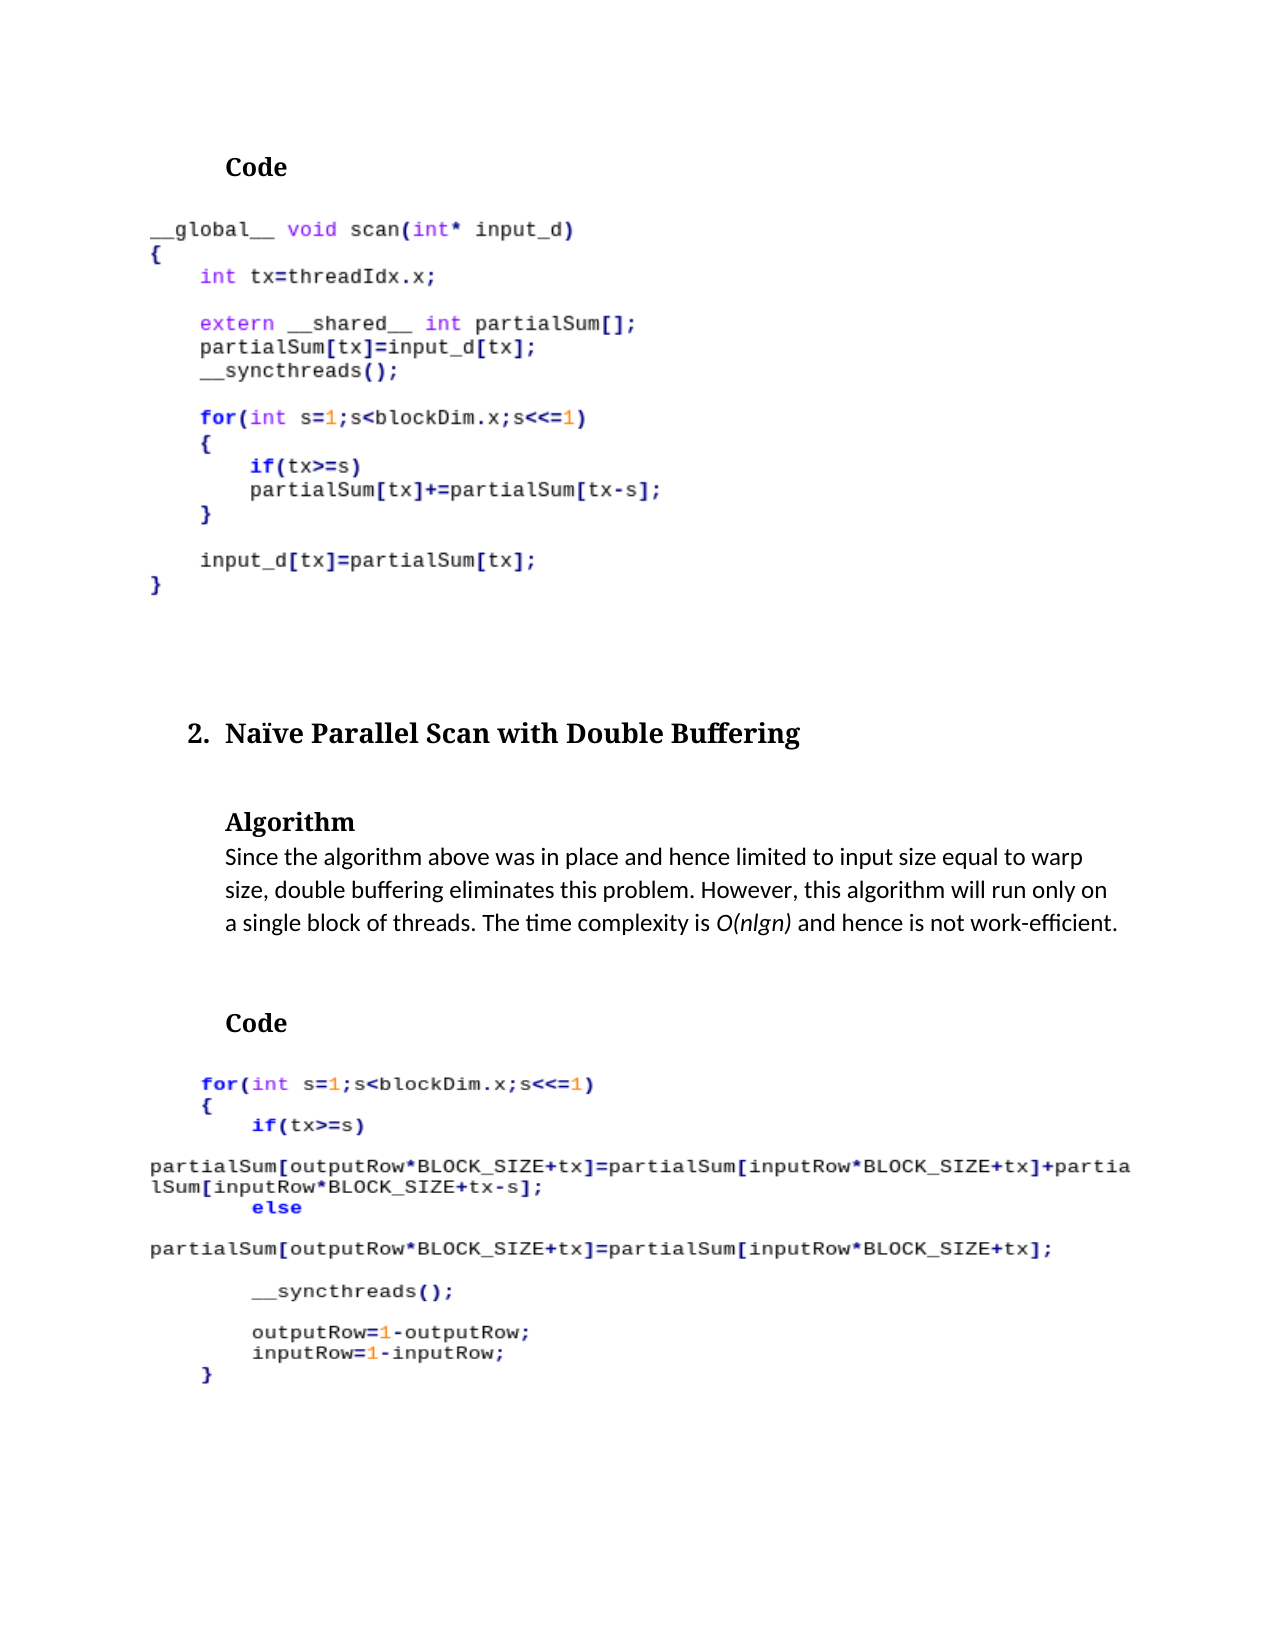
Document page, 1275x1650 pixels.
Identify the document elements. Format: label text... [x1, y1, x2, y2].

subtitle Code [150, 150, 1125, 184]
text Since the algorithm above was in place and hence limited to input size equal to warp size, double buffering eliminates this problem. However, this algorithm will run only on a single block of threads. The time complexity is O(nlgn) and hence is not work-efficient. [225, 841, 1125, 937]
subtitle Algorithm [225, 804, 1125, 838]
subtitle Code [150, 1006, 1125, 1040]
subtitle Naïve Parallel Scan with Double Buffering [187, 715, 1125, 752]
